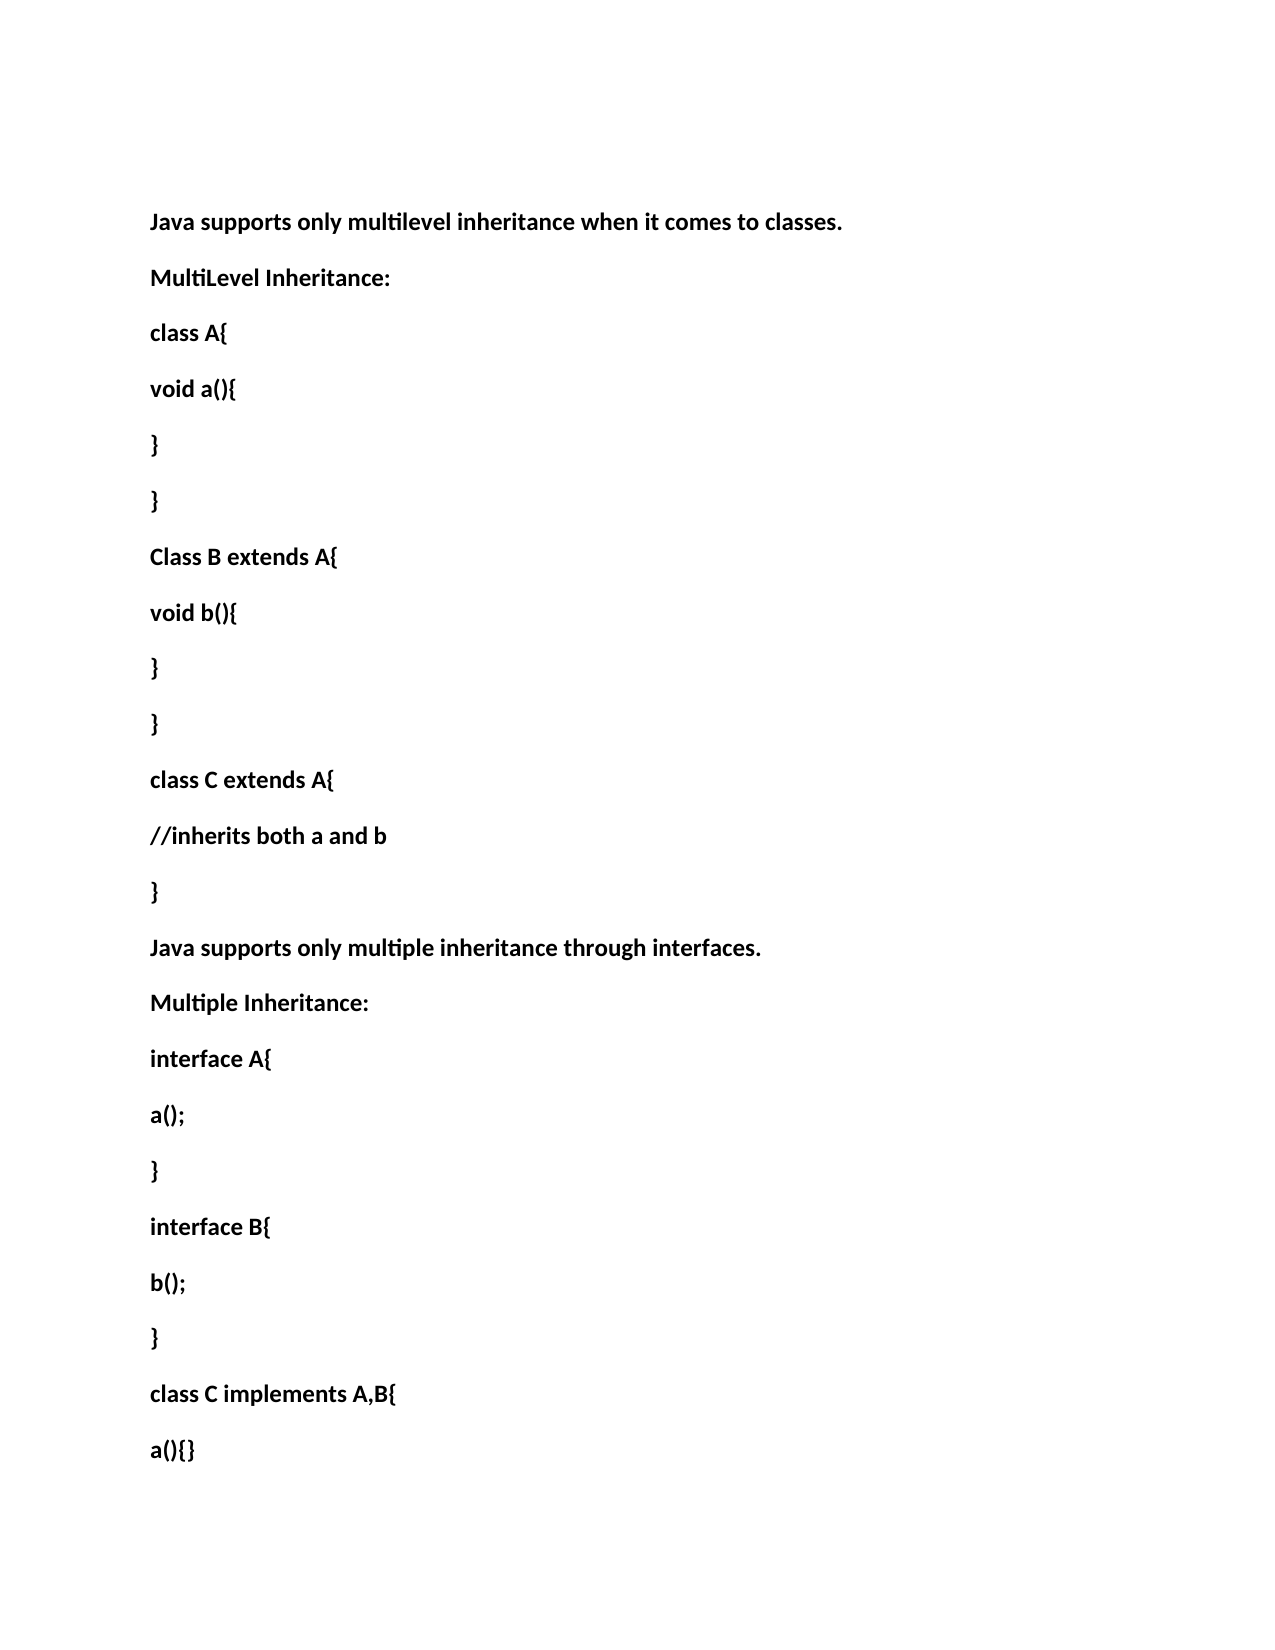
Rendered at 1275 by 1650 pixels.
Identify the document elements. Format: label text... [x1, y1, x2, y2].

text void b(){ [150, 597, 1125, 627]
text b(); [150, 1267, 1125, 1297]
text } [150, 1322, 1125, 1353]
text } [150, 1155, 1125, 1186]
text void a(){ [150, 373, 1125, 404]
text Multiple Inheritance: [150, 987, 1125, 1018]
text } [150, 485, 1125, 516]
text MultiLevel Inheritance: [150, 262, 1125, 292]
text a(); [150, 1099, 1125, 1130]
text Class B extends A{ [150, 541, 1125, 571]
text class C extends A{ [150, 764, 1125, 795]
text } [150, 708, 1125, 739]
text Java supports only multilevel inheritance when it comes to classes. [150, 206, 1125, 236]
text //inherits both a and b [150, 820, 1125, 851]
text a(){} [150, 1434, 1125, 1465]
text interface B{ [150, 1211, 1125, 1241]
text } [150, 652, 1125, 683]
text class A{ [150, 317, 1125, 348]
text Java supports only multiple inheritance through interfaces. [150, 932, 1125, 962]
text } [150, 429, 1125, 460]
text interface A{ [150, 1043, 1125, 1074]
text class C implements A,B{ [150, 1378, 1125, 1409]
text } [150, 876, 1125, 906]
